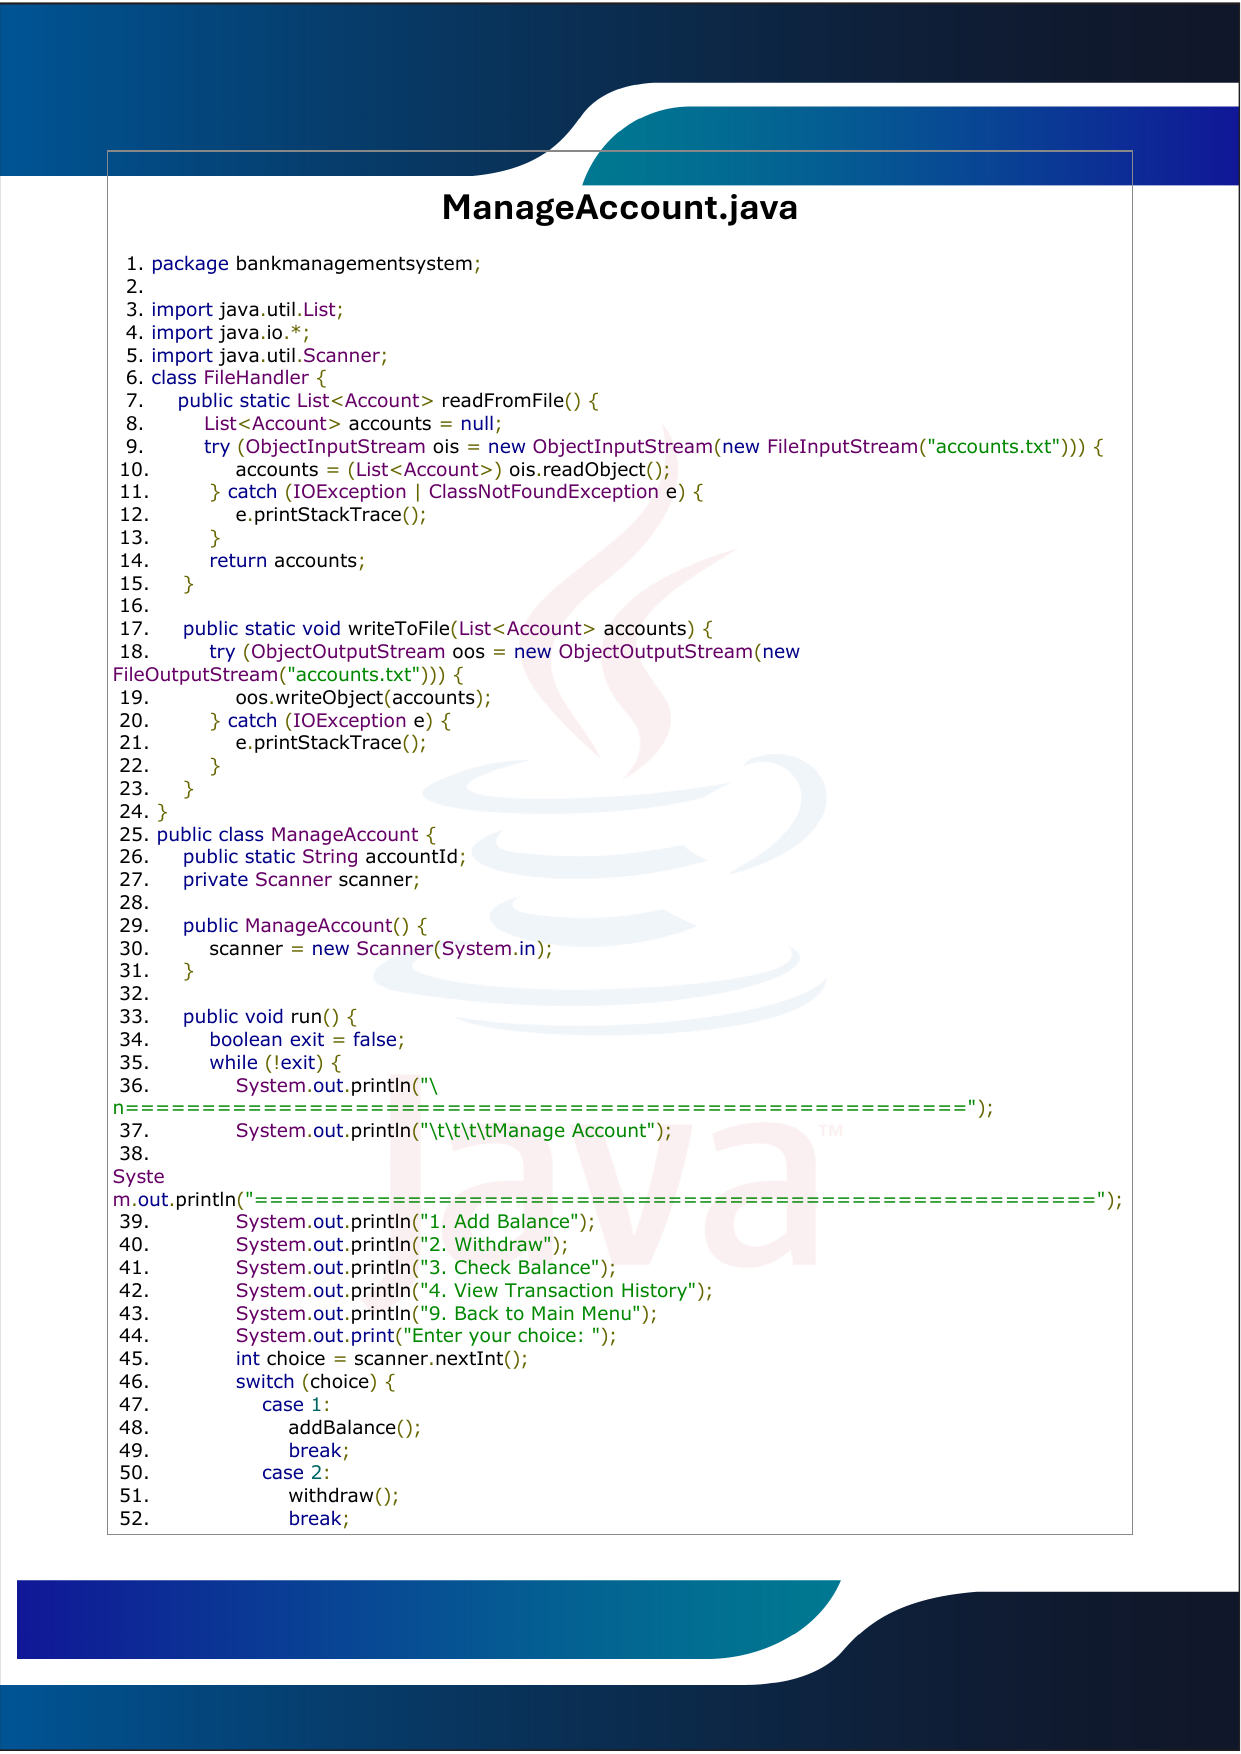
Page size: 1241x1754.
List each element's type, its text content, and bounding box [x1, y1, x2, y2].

text 51. withdraw(); [112, 1484, 1128, 1501]
text 34. boolean exit = false; [112, 1027, 1128, 1050]
text 31. } [112, 959, 1128, 982]
text 30. scanner = new Scanner(System.in); [112, 936, 1128, 959]
text 36. System.out.println("\n======================================================="); [112, 1073, 1128, 1119]
text 45. int choice = scanner.nextInt(); [112, 1347, 1128, 1370]
text 5. import java.util.Scanner; [112, 343, 1128, 366]
text 41. System.out.println("3. Check Balance"); [112, 1256, 1128, 1278]
text 47. case 1: [112, 1392, 1128, 1415]
text 16. [112, 594, 1128, 617]
text 17. public static void writeToFile(List<Account> accounts) { [112, 617, 1128, 640]
text 15. } [112, 571, 1128, 594]
text 33. public void run() { [112, 1005, 1128, 1027]
text 38. System.out.println("======================================================="); [112, 1142, 1128, 1210]
text 35. while (!exit) { [112, 1050, 1128, 1073]
text 9. try (ObjectInputStream ois = new ObjectInputStream(new FileInputStream("accounts.txt"))) { [112, 434, 1128, 457]
text 3. import java.util.List; [112, 297, 1128, 320]
text 42. System.out.println("4. View Transaction History"); [112, 1278, 1128, 1301]
text 50. case 2: [112, 1461, 1128, 1484]
text 23. } [112, 777, 1128, 799]
text 40. System.out.println("2. Withdraw"); [112, 1233, 1128, 1256]
text 52. break; [108, 1501, 1132, 1534]
text 28. [112, 891, 1128, 913]
text 4. import java.io.*; [112, 320, 1128, 343]
text 32. [112, 982, 1128, 1005]
text 26. public static String accountId; [112, 845, 1128, 868]
text 7. public static List<Account> readFromFile() { [112, 389, 1128, 412]
text 24. } [112, 799, 1128, 822]
text 10. accounts = (List<Account>) ois.readObject(); [112, 457, 1128, 480]
text ManageAccount.java [112, 184, 1128, 230]
text 2. [112, 275, 1128, 297]
text 11. } catch (IOException | ClassNotFoundException e) { [112, 480, 1128, 503]
text 46. switch (choice) { [112, 1370, 1128, 1392]
text 39. System.out.println("1. Add Balance"); [112, 1210, 1128, 1233]
text 20. } catch (IOException e) { [112, 708, 1128, 731]
text 19. oos.writeObject(accounts); [112, 685, 1128, 708]
text 37. System.out.println("\t\t\t\tManage Account"); [112, 1119, 1128, 1142]
text 43. System.out.println("9. Back to Main Menu"); [112, 1301, 1128, 1324]
text 44. System.out.print("Enter your choice: "); [112, 1324, 1128, 1347]
picture [0, 2, 1241, 1751]
text 13. } [112, 526, 1128, 548]
text 18. try (ObjectOutputStream oos = new ObjectOutputStream(new FileOutputStream("accounts.txt"))) { [112, 640, 1128, 685]
text 21. e.printStackTrace(); [112, 731, 1128, 754]
text 1. package bankmanagementsystem; [112, 252, 1128, 275]
text 48. addBalance(); [112, 1415, 1128, 1438]
text 49. break; [112, 1438, 1128, 1461]
text 22. } [112, 754, 1128, 777]
text 29. public ManageAccount() { [112, 913, 1128, 936]
text 8. List<Account> accounts = null; [112, 412, 1128, 434]
text 12. e.printStackTrace(); [112, 503, 1128, 526]
text 25. public class ManageAccount { [112, 822, 1128, 845]
text 6. class FileHandler { [112, 366, 1128, 389]
text 27. private Scanner scanner; [112, 868, 1128, 891]
text 14. return accounts; [112, 548, 1128, 571]
